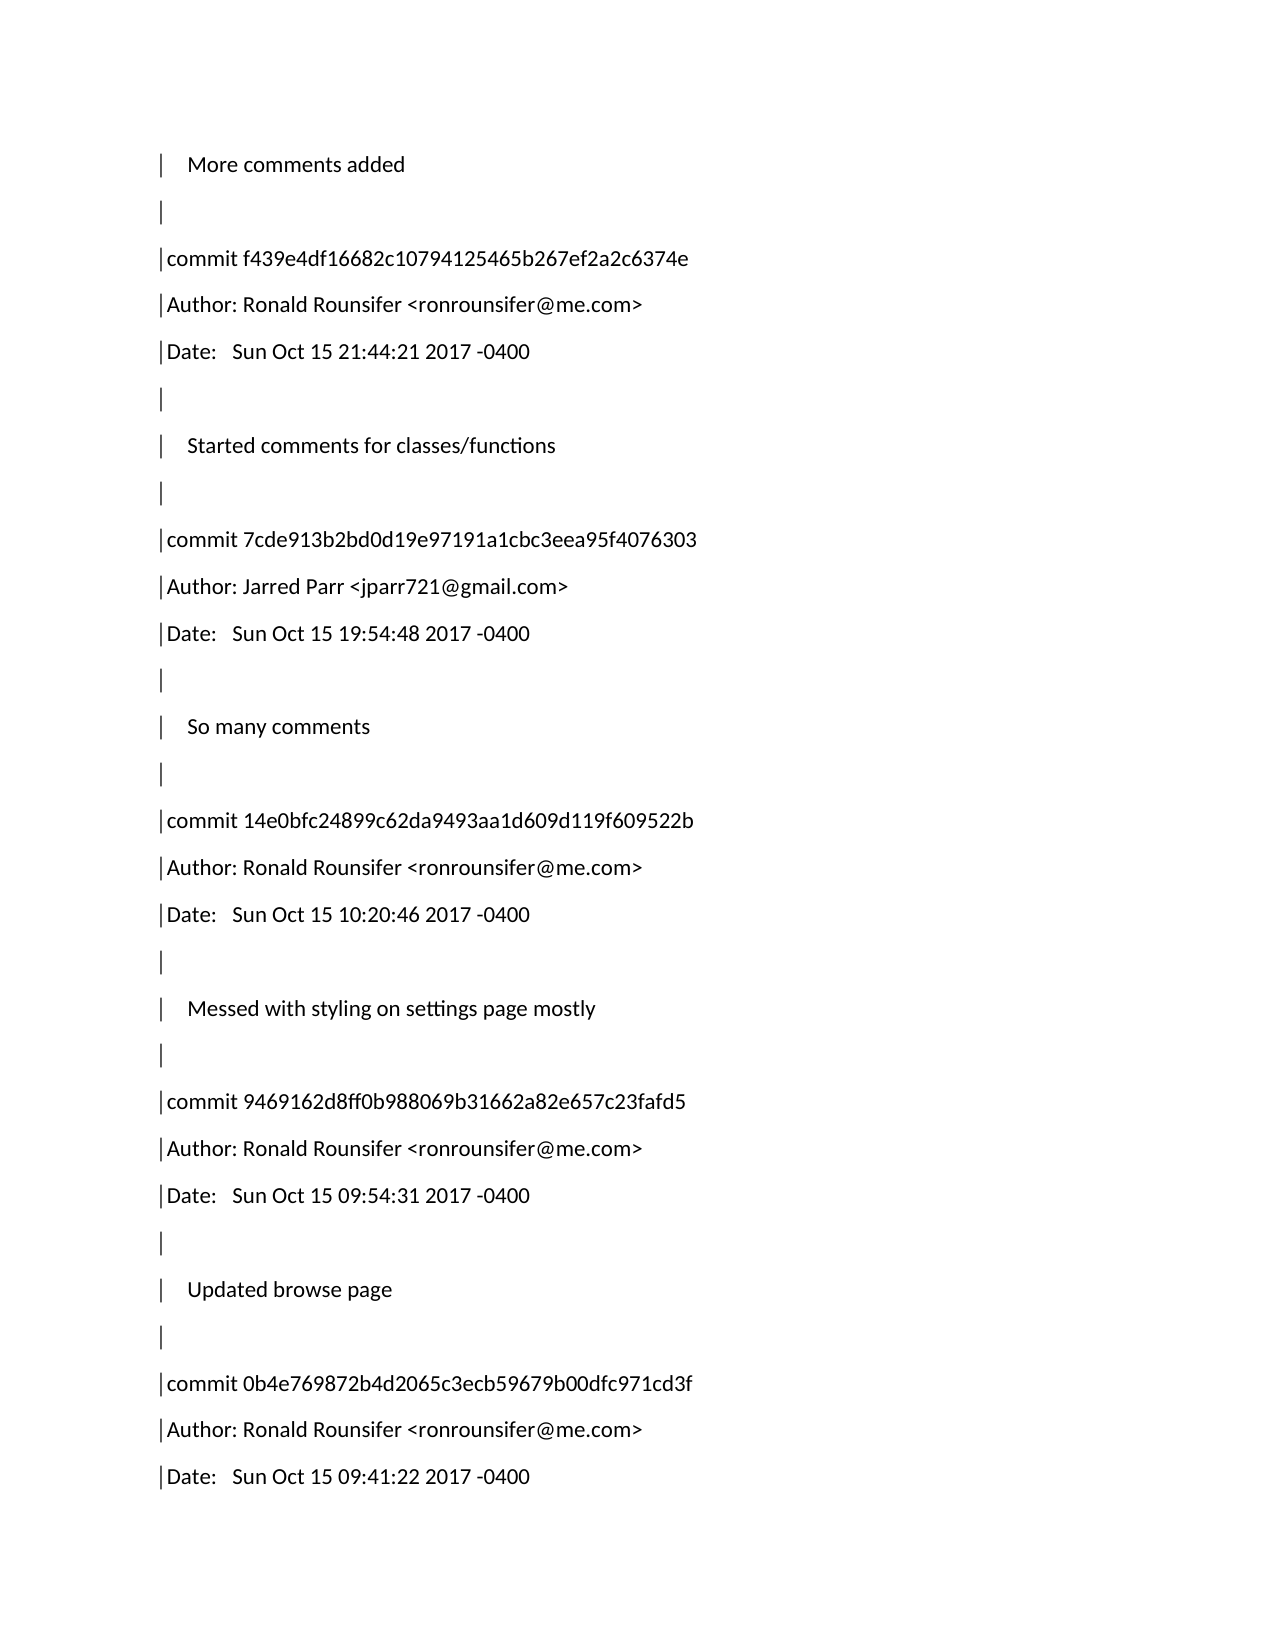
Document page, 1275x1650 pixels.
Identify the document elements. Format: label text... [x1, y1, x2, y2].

text │Author: Ronald Rounsifer <ronrounsifer@me.com> [150, 853, 1125, 881]
text │ More comments added [150, 150, 1125, 178]
text │ [150, 759, 1125, 787]
text │commit 7cde913b2bd0d19e97191a1cbc3eea95f4076303 [150, 525, 1125, 553]
text │Author: Ronald Rounsifer <ronrounsifer@me.com> [150, 291, 1125, 319]
text │ Messed with styling on settings page mostly [150, 994, 1125, 1022]
text │commit f439e4df16682c10794125465b267ef2a2c6374e [150, 244, 1125, 272]
text │Date: Sun Oct 15 10:20:46 2017 -0400 [150, 900, 1125, 928]
text │ [150, 478, 1125, 506]
text │ [150, 1322, 1125, 1350]
text │ [150, 947, 1125, 975]
text │ [150, 197, 1125, 225]
text │ [150, 1041, 1125, 1069]
text │ So many comments [150, 712, 1125, 741]
text │ [150, 384, 1125, 412]
text │ [150, 1228, 1125, 1256]
text │Date: Sun Oct 15 09:54:31 2017 -0400 [150, 1181, 1125, 1209]
text │Author: Ronald Rounsifer <ronrounsifer@me.com> [150, 1416, 1125, 1444]
text │commit 9469162d8ff0b988069b31662a82e657c23fafd5 [150, 1087, 1125, 1116]
text │ Started comments for classes/functions [150, 431, 1125, 459]
text │commit 14e0bfc24899c62da9493aa1d609d119f609522b [150, 806, 1125, 834]
text │Date: Sun Oct 15 19:54:48 2017 -0400 [150, 619, 1125, 647]
text │ Updated browse page [150, 1275, 1125, 1303]
text │Author: Jarred Parr <jparr721@gmail.com> [150, 572, 1125, 600]
text │Date: Sun Oct 15 09:41:22 2017 -0400 [150, 1462, 1125, 1491]
text │ [150, 666, 1125, 694]
text │Author: Ronald Rounsifer <ronrounsifer@me.com> [150, 1134, 1125, 1162]
text │commit 0b4e769872b4d2065c3ecb59679b00dfc971cd3f [150, 1369, 1125, 1397]
text │Date: Sun Oct 15 21:44:21 2017 -0400 [150, 337, 1125, 366]
